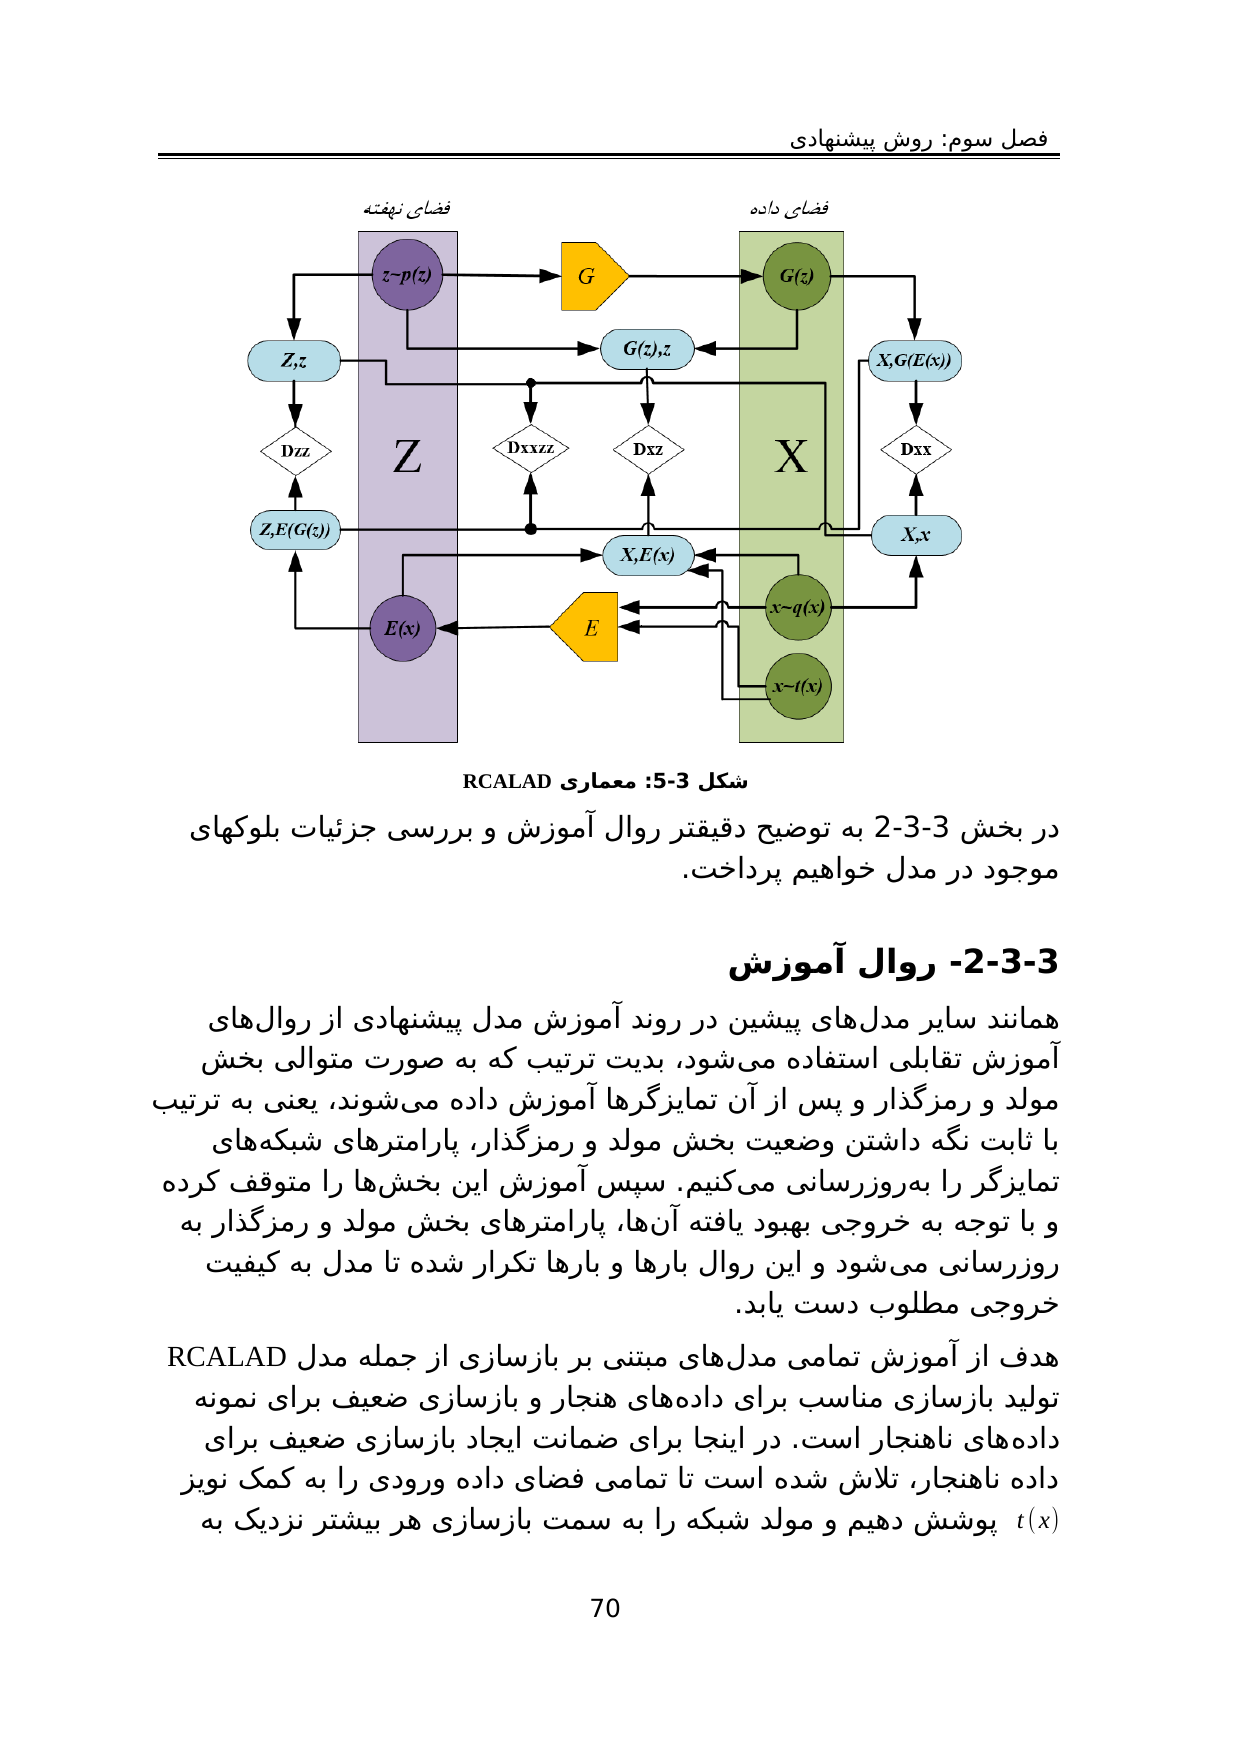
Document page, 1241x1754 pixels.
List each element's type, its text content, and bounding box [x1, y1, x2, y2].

subtitle 2-3-3- روال آموزش [150, 942, 1060, 981]
picture [241, 195, 969, 751]
text در بخش 3-3-2 به توضیح دقیقتر روال آموزش و بررسی جزئیات بلوکهای موجود در مدل خواهیم پرداخت. [150, 811, 1060, 885]
text همانند سایر مدل‌های پیشین در روند آموزش مدل پیشنهادی از روال‌های آموزش تقابلی استفاده می‌شود، بدیت ترتیب که به صورت متوالی بخش مولد و رمزگذار و پس از آن تمایزگر‌ها آموزش داده می‌شوند، یعنی به ترتیب با ثابت نگه داشتن وضعیت بخش مولد و رمزگذار، پارامترهای شبکه‌های تمایزگر را به‌روزرسانی می‌کنیم. سپس آموزش این بخش‌ها را متوقف کرده و با توجه به خروجی بهبود یافته آن‌ها، پارامترهای بخش مولد و رمزگذار به روزرسانی می‌شود و این روال بارها و بارها تکرار شده تا مدل به کیفیت خروجی مطلوب دست یابد. [150, 1001, 1060, 1320]
text شکل 3-5: معماری RCALAD [150, 769, 1062, 793]
